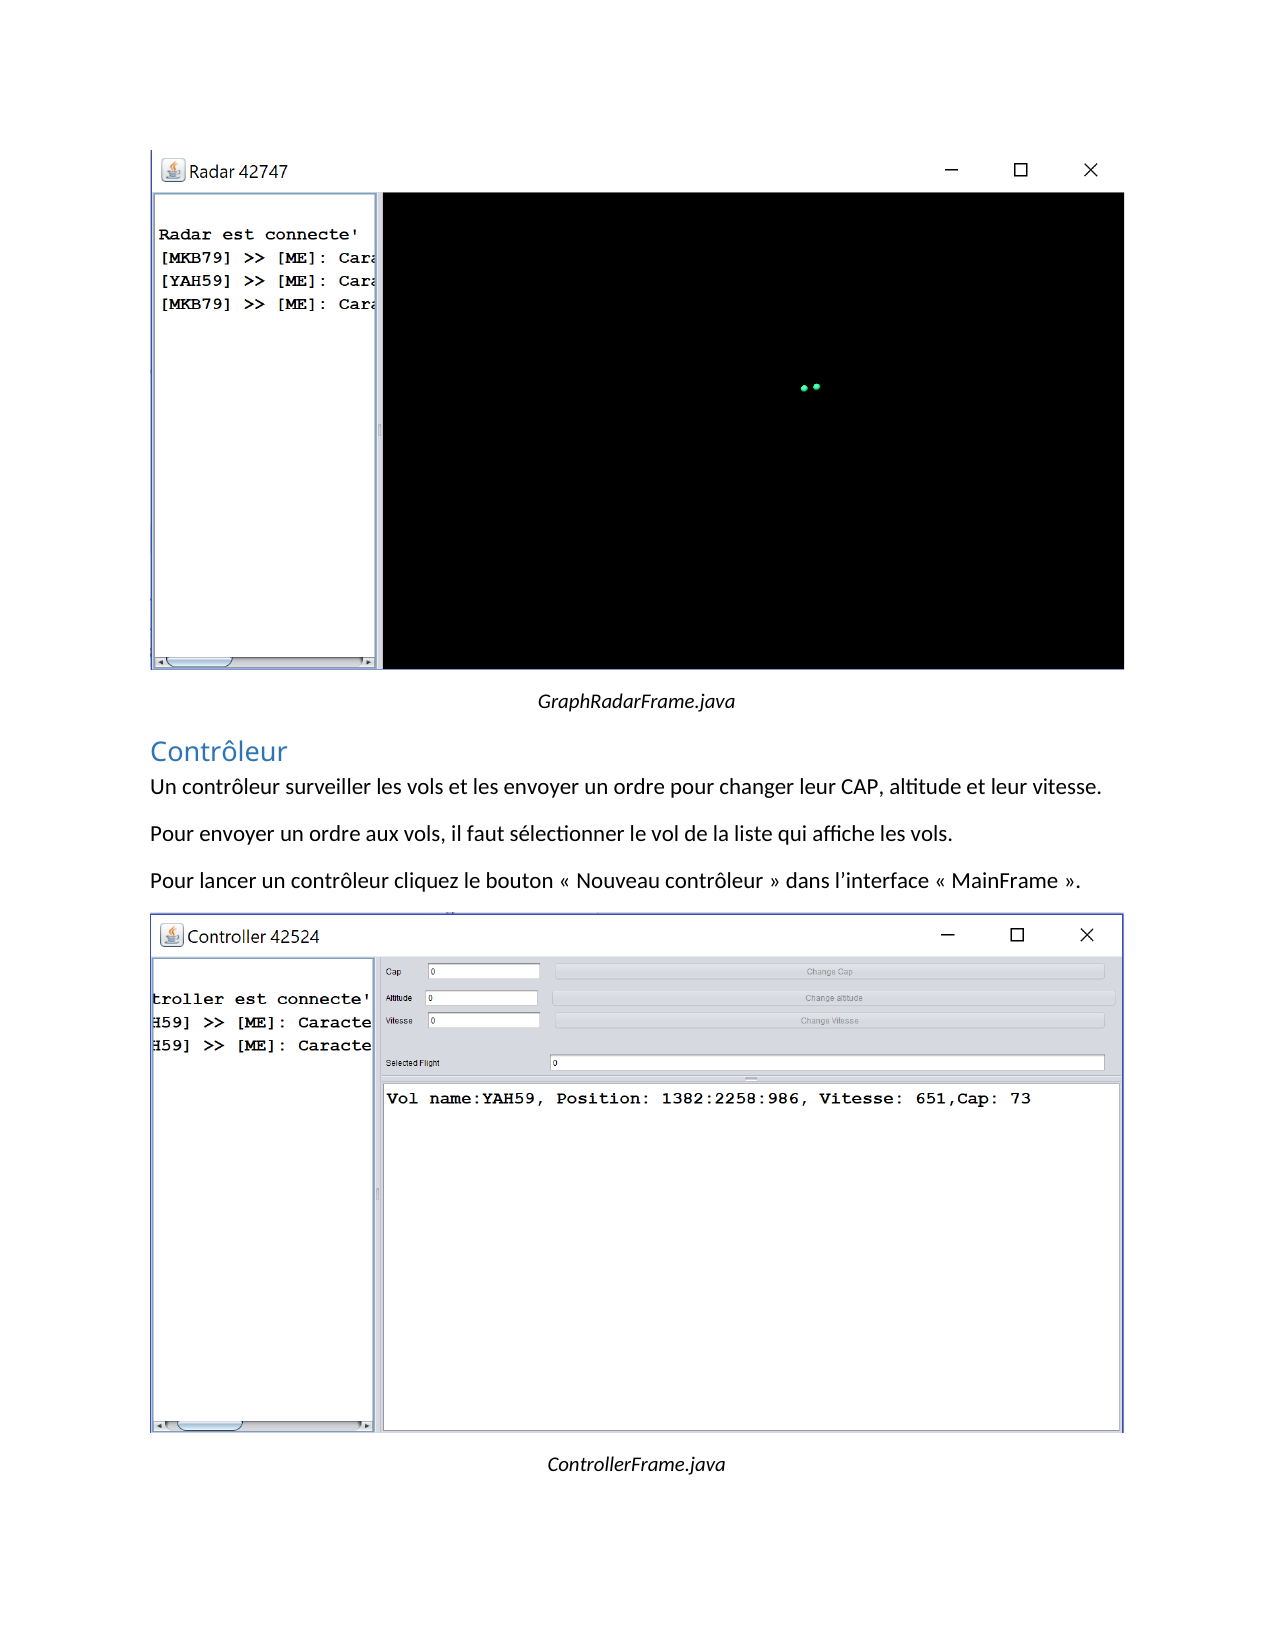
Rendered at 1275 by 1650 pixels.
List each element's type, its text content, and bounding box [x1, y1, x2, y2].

subtitle Contrôleur [150, 732, 1125, 769]
text ControllerFrame.java [150, 1451, 1125, 1477]
text GraphRadarFrame.java [150, 688, 1125, 714]
text Pour envoyer un ordre aux vols, il faut sélectionner le vol de la liste qui affiche les vols. [150, 819, 1125, 847]
text Pour lancer un contrôleur cliquez le bouton « Nouveau contrôleur » dans l’interface « MainFrame ». [150, 866, 1125, 894]
text Un contrôleur surveiller les vols et les envoyer un ordre pour changer leur CAP, altitude et leur vitesse. [150, 772, 1125, 800]
picture [150, 150, 1125, 670]
picture [150, 912, 1125, 1433]
